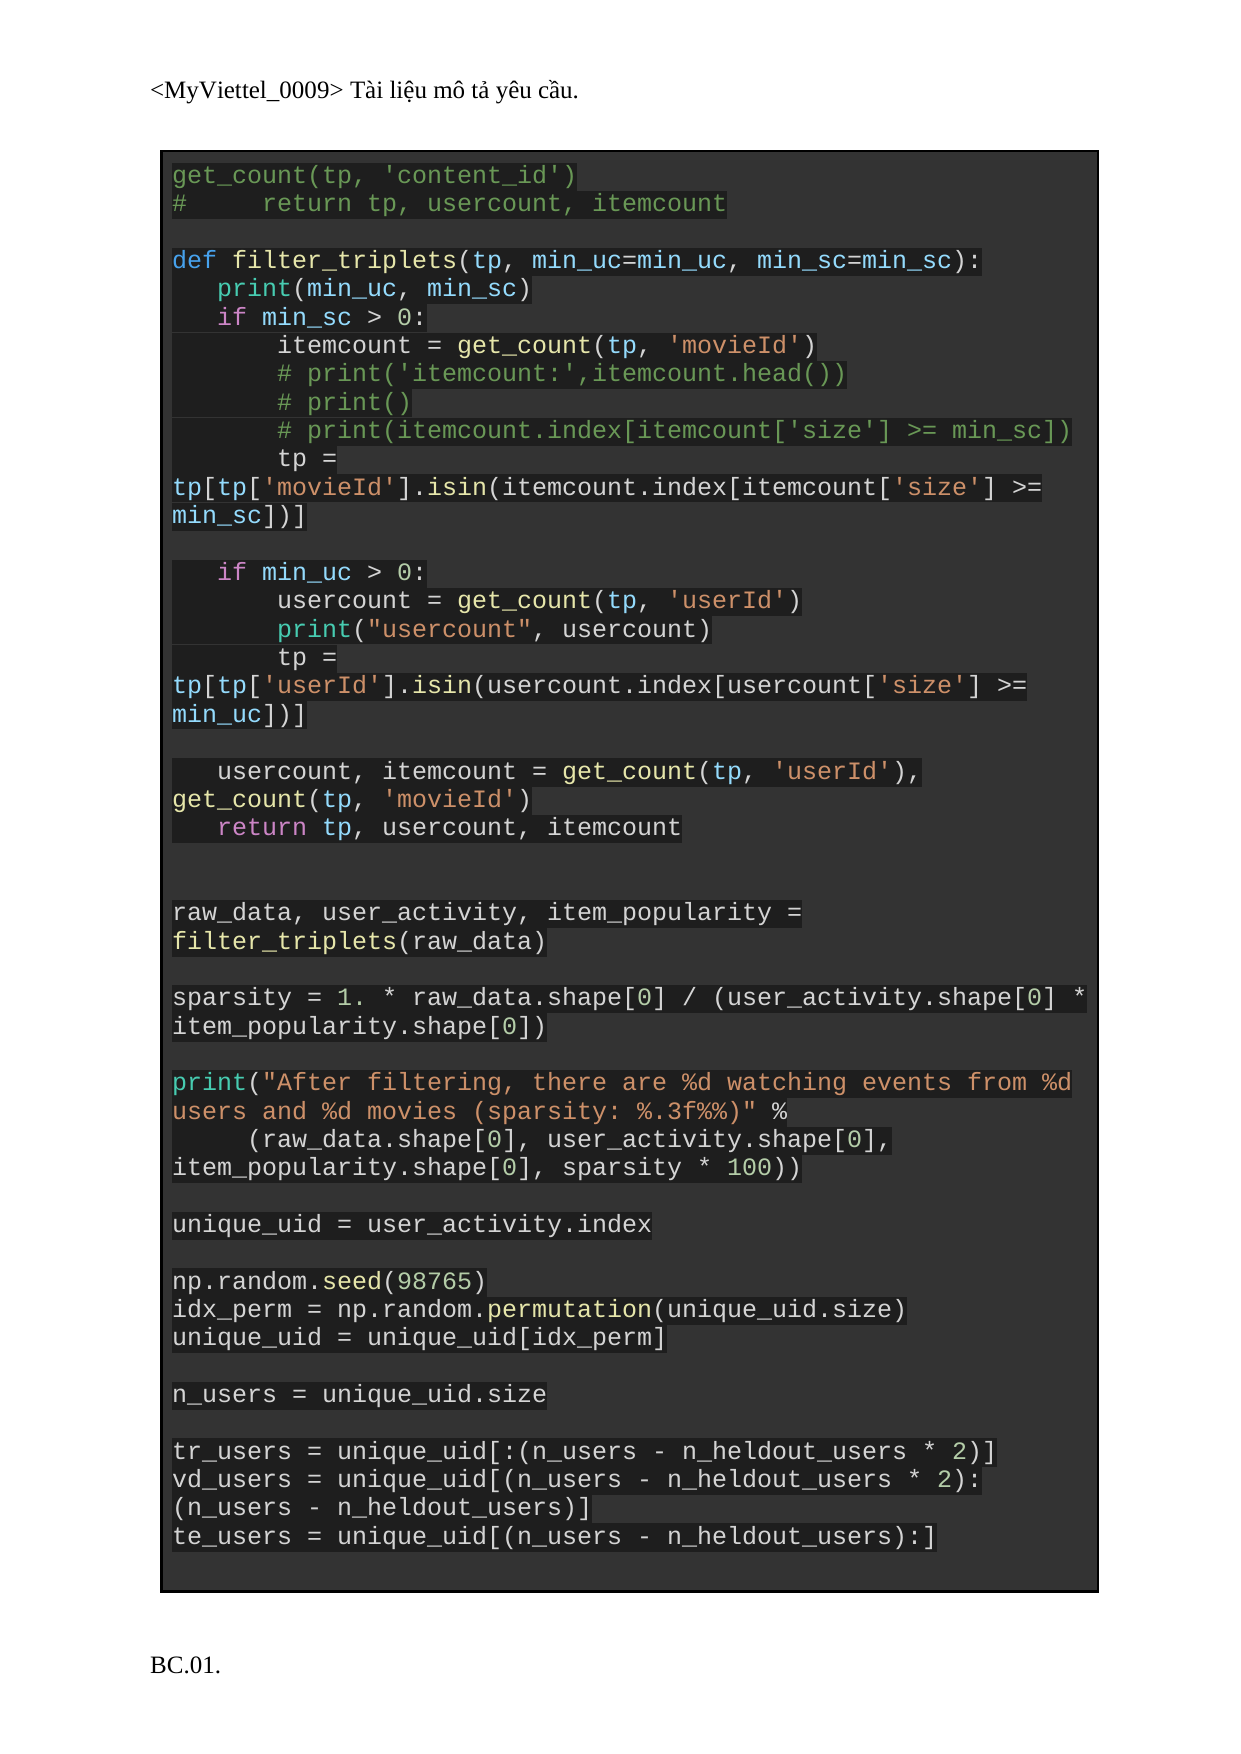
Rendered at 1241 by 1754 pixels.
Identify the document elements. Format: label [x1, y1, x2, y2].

table_header [163, 152, 1097, 1590]
